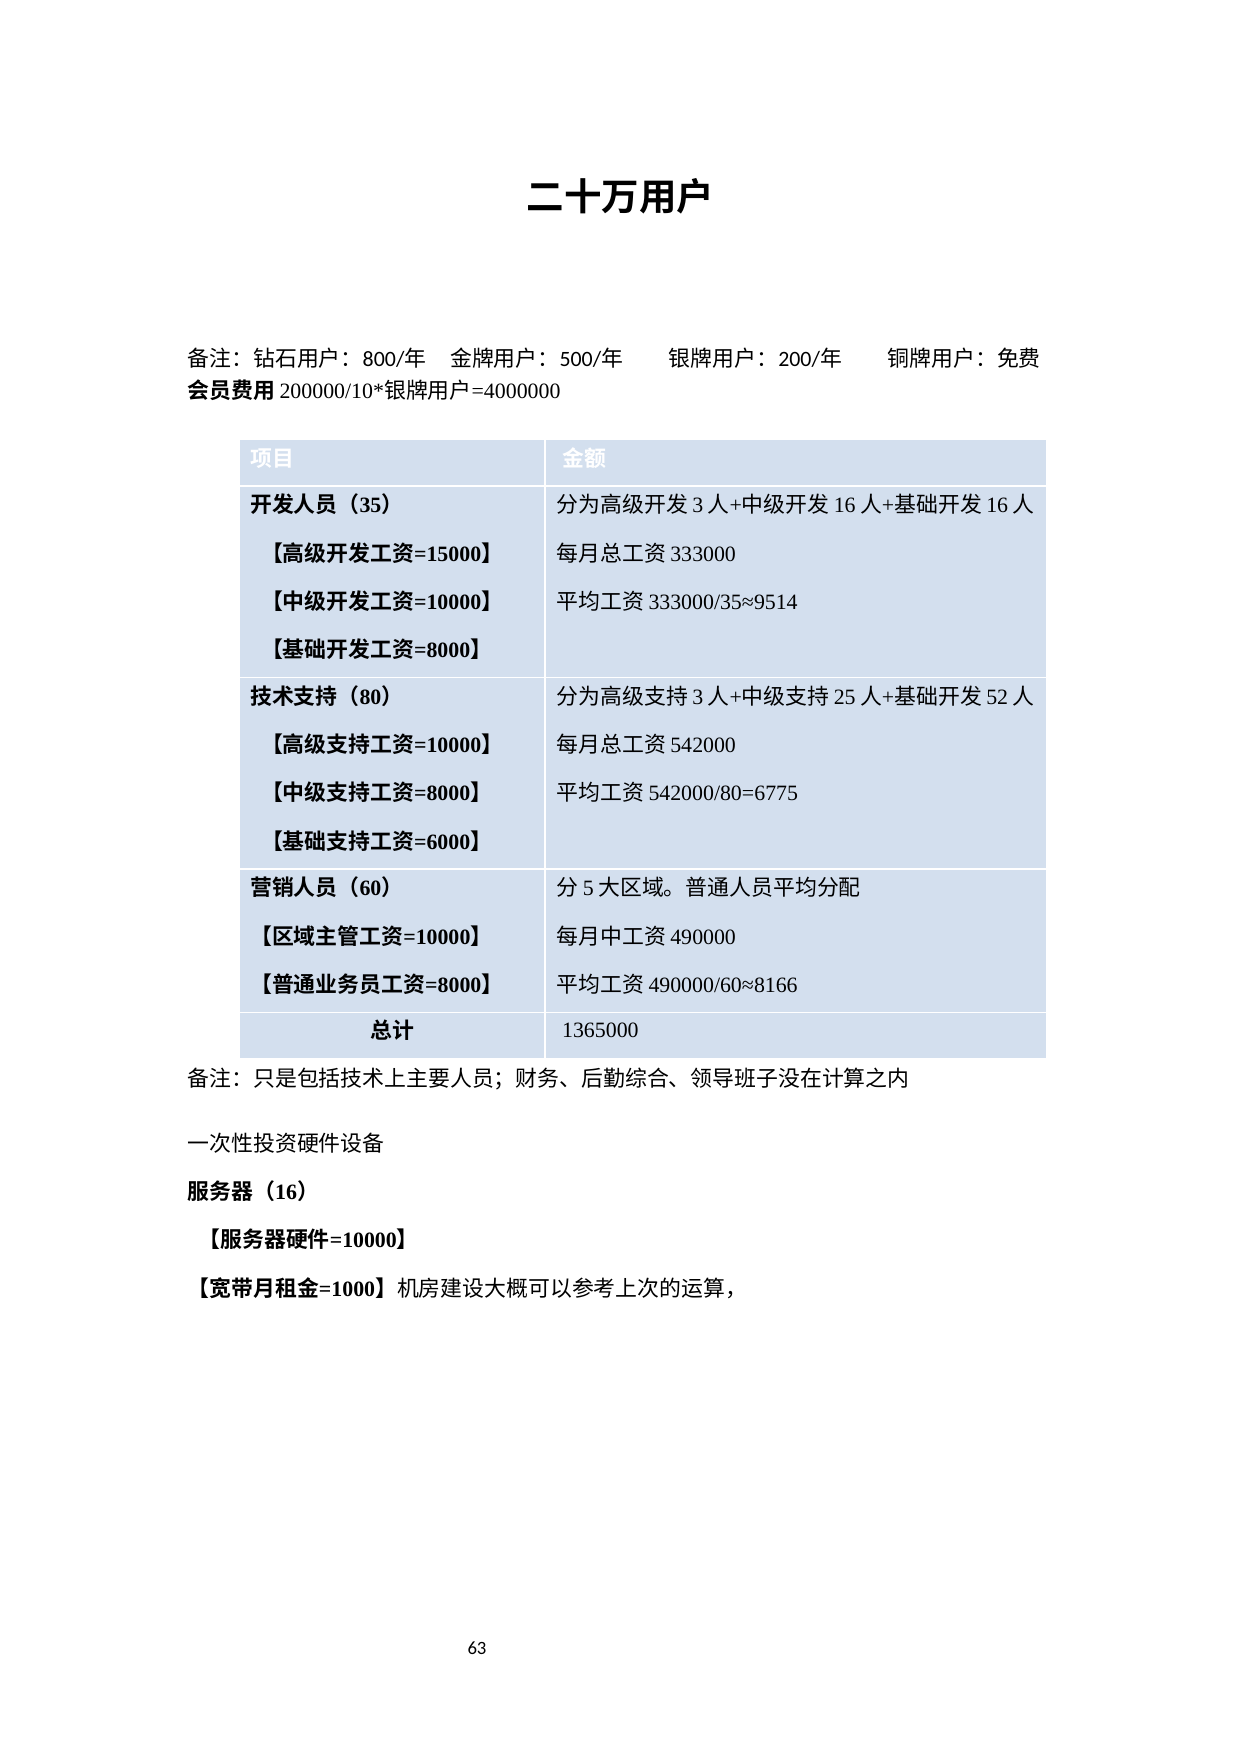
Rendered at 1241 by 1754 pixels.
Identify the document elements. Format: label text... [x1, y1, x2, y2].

text 服务器（16） [187, 1173, 1053, 1206]
text 备注：只是包括技术上主要人员；财务、后勤综合、领导班子没在计算之内 [187, 1060, 1053, 1093]
table_header 金额 [546, 440, 1046, 485]
table_cell 分5大区域。普通人员平均分配 每月中工资490000 平均工资490000/60≈8166 [546, 870, 1046, 1012]
table_cell 技术支持（80） 【高级支持工资=10000】 【中级支持工资=8000】 【基础支持工资=6000】 [240, 678, 544, 868]
text 二十万用户 [187, 162, 1053, 227]
text 会员费用200000/10*银牌用户=4000000 [187, 373, 1053, 406]
table_cell 1365000 [546, 1013, 1046, 1058]
table_cell 分为高级开发3人+中级开发16人+基础开发16人 每月总工资333000 平均工资333000/35≈9514 [546, 487, 1046, 677]
text 【服务器硬件=10000】 [187, 1222, 1053, 1254]
table_header 项目 [240, 440, 544, 485]
text 一次性投资硬件设备 [187, 1125, 1053, 1158]
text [187, 1270, 1053, 1303]
table_cell 分为高级支持3人+中级支持25人+基础开发52人 每月总工资542000 平均工资542000/80=6775 [546, 678, 1046, 868]
table_cell 总计 [240, 1013, 544, 1058]
table_cell 营销人员（60） 【区域主管工资=10000】 【普通业务员工资=8000】 [240, 870, 544, 1012]
table_cell 开发人员（35） 【高级开发工资=15000】 【中级开发工资=10000】 【基础开发工资=8000】 [240, 487, 544, 677]
text 备注：钻石用户：800/年 金牌用户：500/年 银牌用户：200/年 铜牌用户：免费 [187, 341, 1053, 373]
